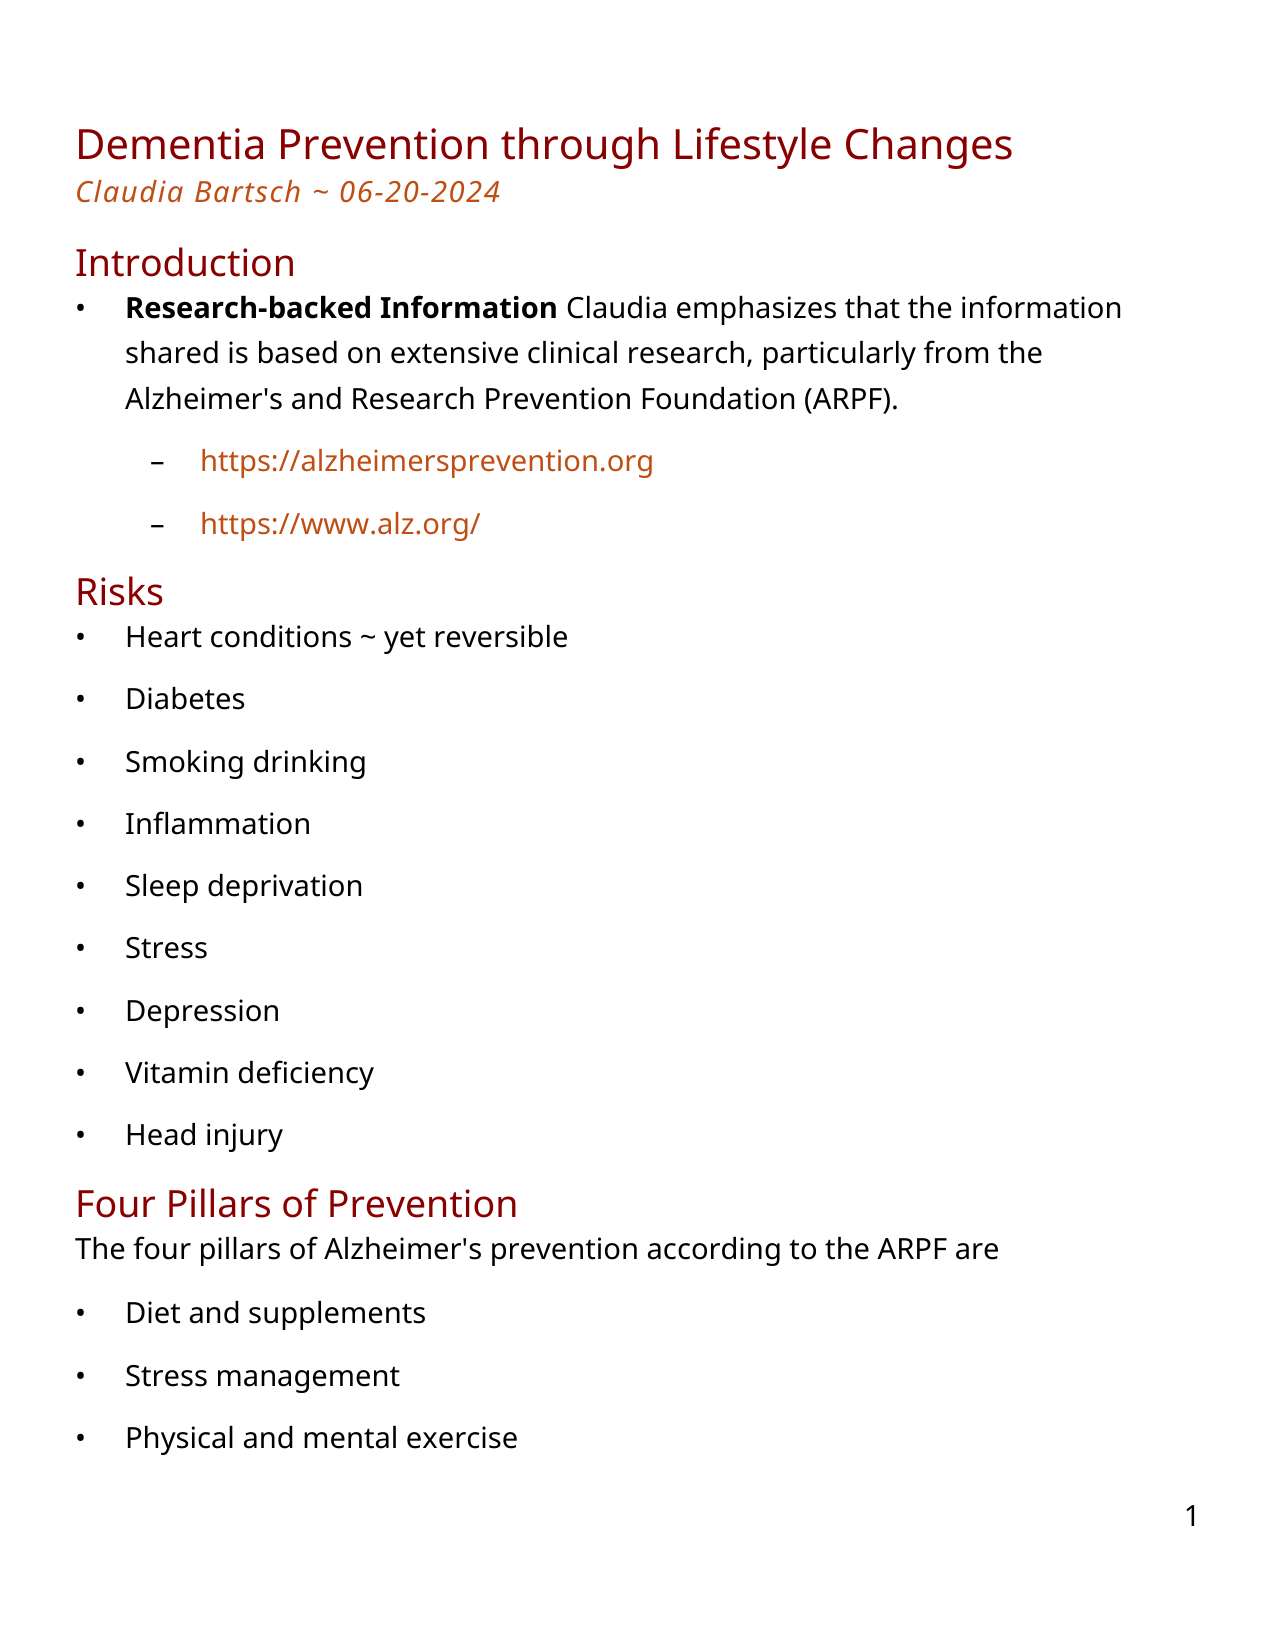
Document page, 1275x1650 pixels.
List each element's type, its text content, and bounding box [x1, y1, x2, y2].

list Stress management [75, 1355, 1200, 1395]
list Smoking drinking [75, 741, 1200, 781]
list https://www.alz.org/ [150, 503, 1200, 543]
list https://alzheimersprevention.org [150, 441, 1200, 480]
list Depression [75, 990, 1200, 1030]
subtitle Introduction [75, 236, 1200, 287]
list Physical and mental exercise [75, 1417, 1200, 1457]
list Diabetes [75, 679, 1200, 718]
list Head injury [75, 1115, 1200, 1154]
list Research-backed Information Claudia emphasizes that the information shared is based on extensive clinical research, particularly from the Alzheimer's and Research Prevention Foundation (ARPF). [75, 287, 1200, 418]
subtitle Claudia Bartsch ~ 06-20-2024 [75, 171, 1200, 211]
list Inflammation [75, 803, 1200, 843]
list Diet and supplements [75, 1293, 1200, 1332]
subtitle Four Pillars of Prevention [75, 1177, 1200, 1228]
list Heart conditions ~ yet reversible [75, 616, 1200, 656]
subtitle Dementia Prevention through Lifestyle Changes [75, 115, 1200, 171]
list Vitamin deficiency [75, 1052, 1200, 1092]
text The four pillars of Alzheimer's prevention according to the ARPF are [75, 1228, 1200, 1268]
subtitle Risks [75, 565, 1200, 616]
list Sleep deprivation [75, 866, 1200, 905]
list Stress [75, 928, 1200, 967]
